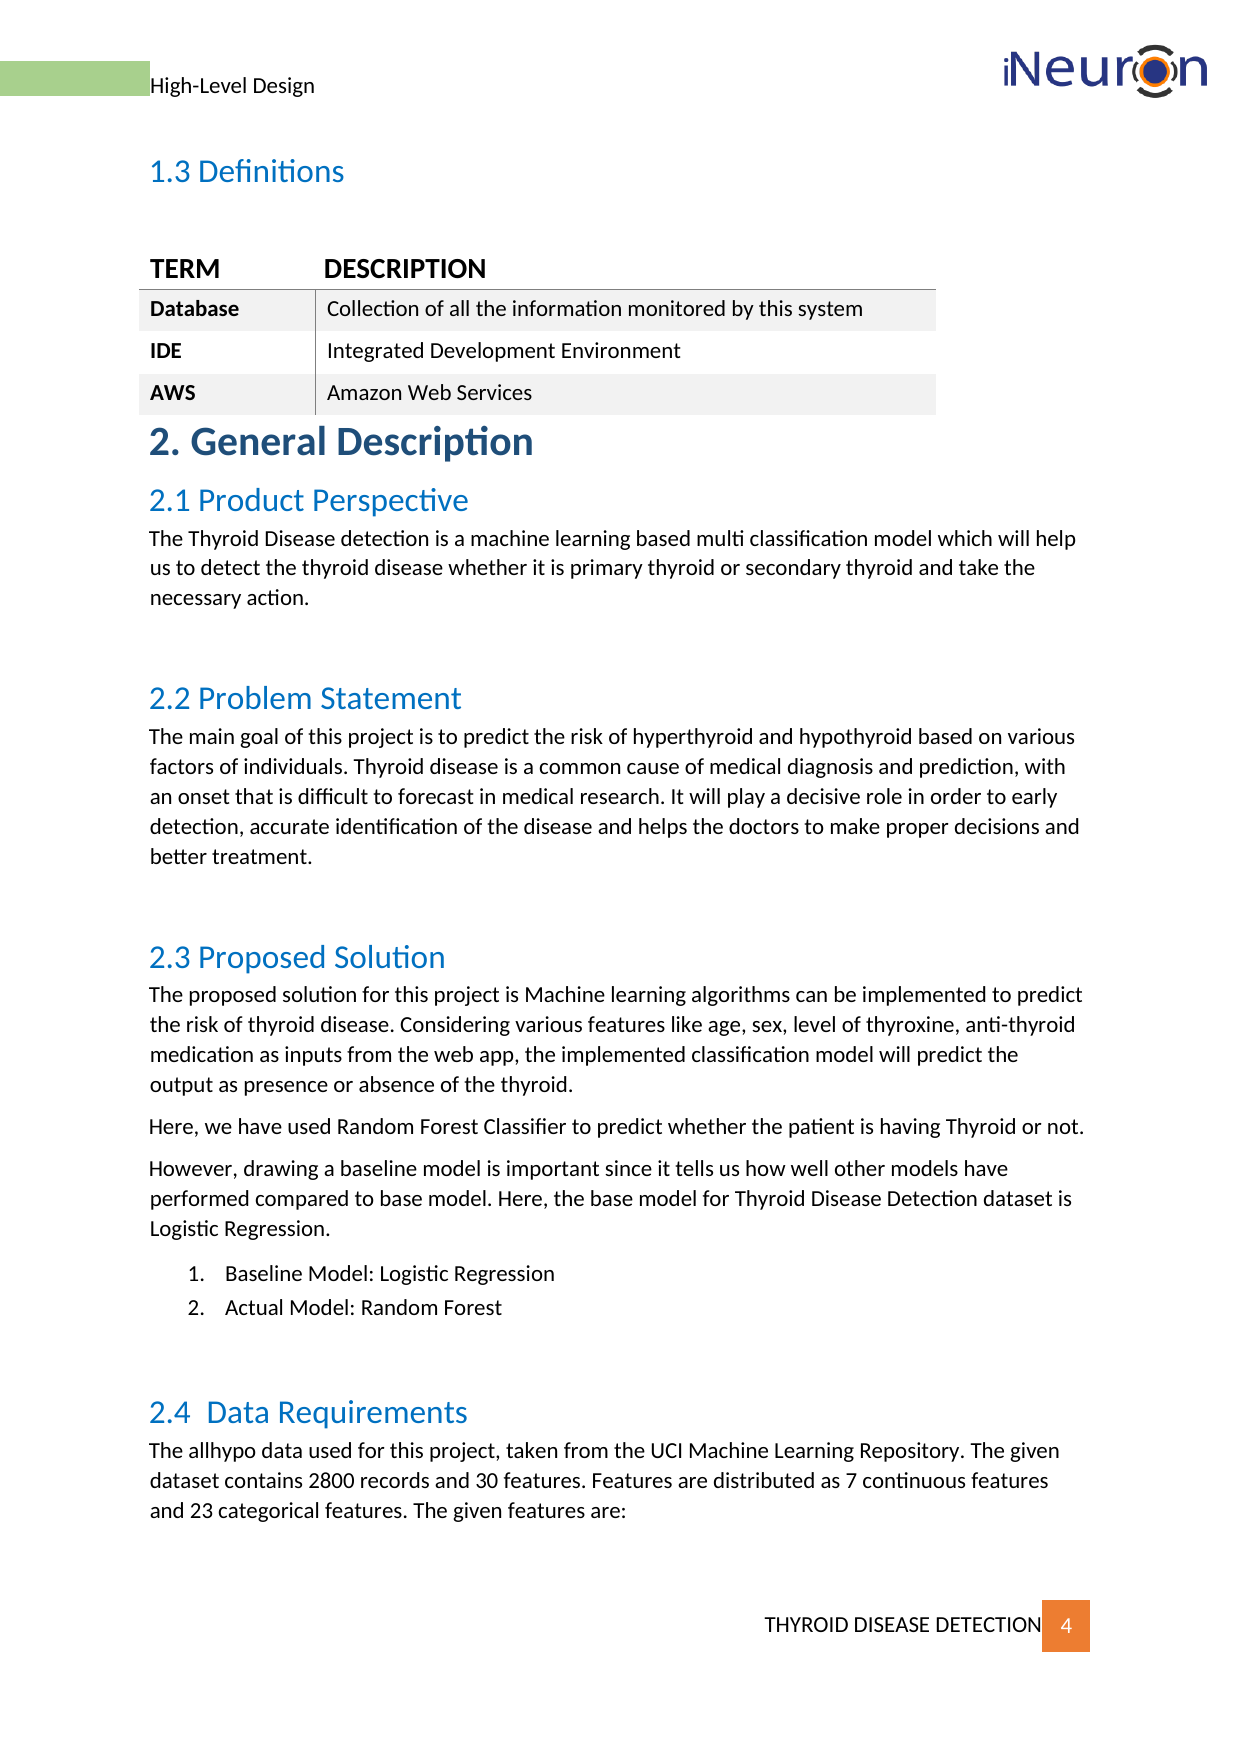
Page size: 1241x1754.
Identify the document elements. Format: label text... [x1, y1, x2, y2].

text The allhypo data used for this project, taken from the UCI Machine Learning Repository. The given dataset contains 2800 records and 30 features. Features are distributed as 7 continuous features and 23 categorical features. The given features are: [148, 1436, 1088, 1524]
table_cell Amazon Web Services [316, 374, 936, 415]
text The Thyroid Disease detection is a machine learning based multi classification model which will help us to detect the thyroid disease whether it is primary thyroid or secondary thyroid and take the necessary action. [148, 524, 1088, 611]
text Here, we have used Random Forest Classifier to predict whether the patient is having Thyroid or not. [148, 1112, 1088, 1140]
subtitle Product Perspective [148, 479, 1088, 519]
list Actual Model: Random Forest [187, 1293, 1088, 1321]
subtitle Definitions [148, 151, 1088, 191]
table_cell AWS [139, 374, 315, 415]
text However, drawing a baseline model is important since it tells us how well other models have performed compared to base model. Here, the base model for Thyroid Disease Detection dataset is Logistic Regression. [148, 1154, 1088, 1242]
subtitle Problem Statement [148, 677, 1088, 718]
table_cell Integrated Development Environment [316, 331, 936, 373]
table_cell IDE [139, 331, 315, 373]
subtitle Data Requirements [148, 1391, 1088, 1432]
text TERM DESCRIPTION [150, 251, 1088, 286]
subtitle Proposed Solution [148, 936, 1088, 976]
text The proposed solution for this project is Machine learning algorithms can be implemented to predict the risk of thyroid disease. Considering various features like age, sex, level of thyroxine, anti-thyroid medication as inputs from the web app, the implemented classification model will predict the output as presence or absence of the thyroid. [148, 981, 1088, 1098]
list Baseline Model: Logistic Regression [187, 1259, 1088, 1287]
subtitle General Description [148, 415, 1088, 466]
picture [1001, 36, 1211, 100]
text The main goal of this project is to predict the risk of hyperthyroid and hypothyroid based on various factors of individuals. Thyroid disease is a common cause of medical diagnosis and prediction, with an onset that is difficult to forecast in medical research. It will play a decisive role in order to early detection, accurate identification of the disease and helps the doctors to make proper decisions and better treatment. [148, 722, 1088, 870]
table_header Database [139, 290, 315, 331]
table_header Collection of all the information monitored by this system [316, 290, 936, 331]
